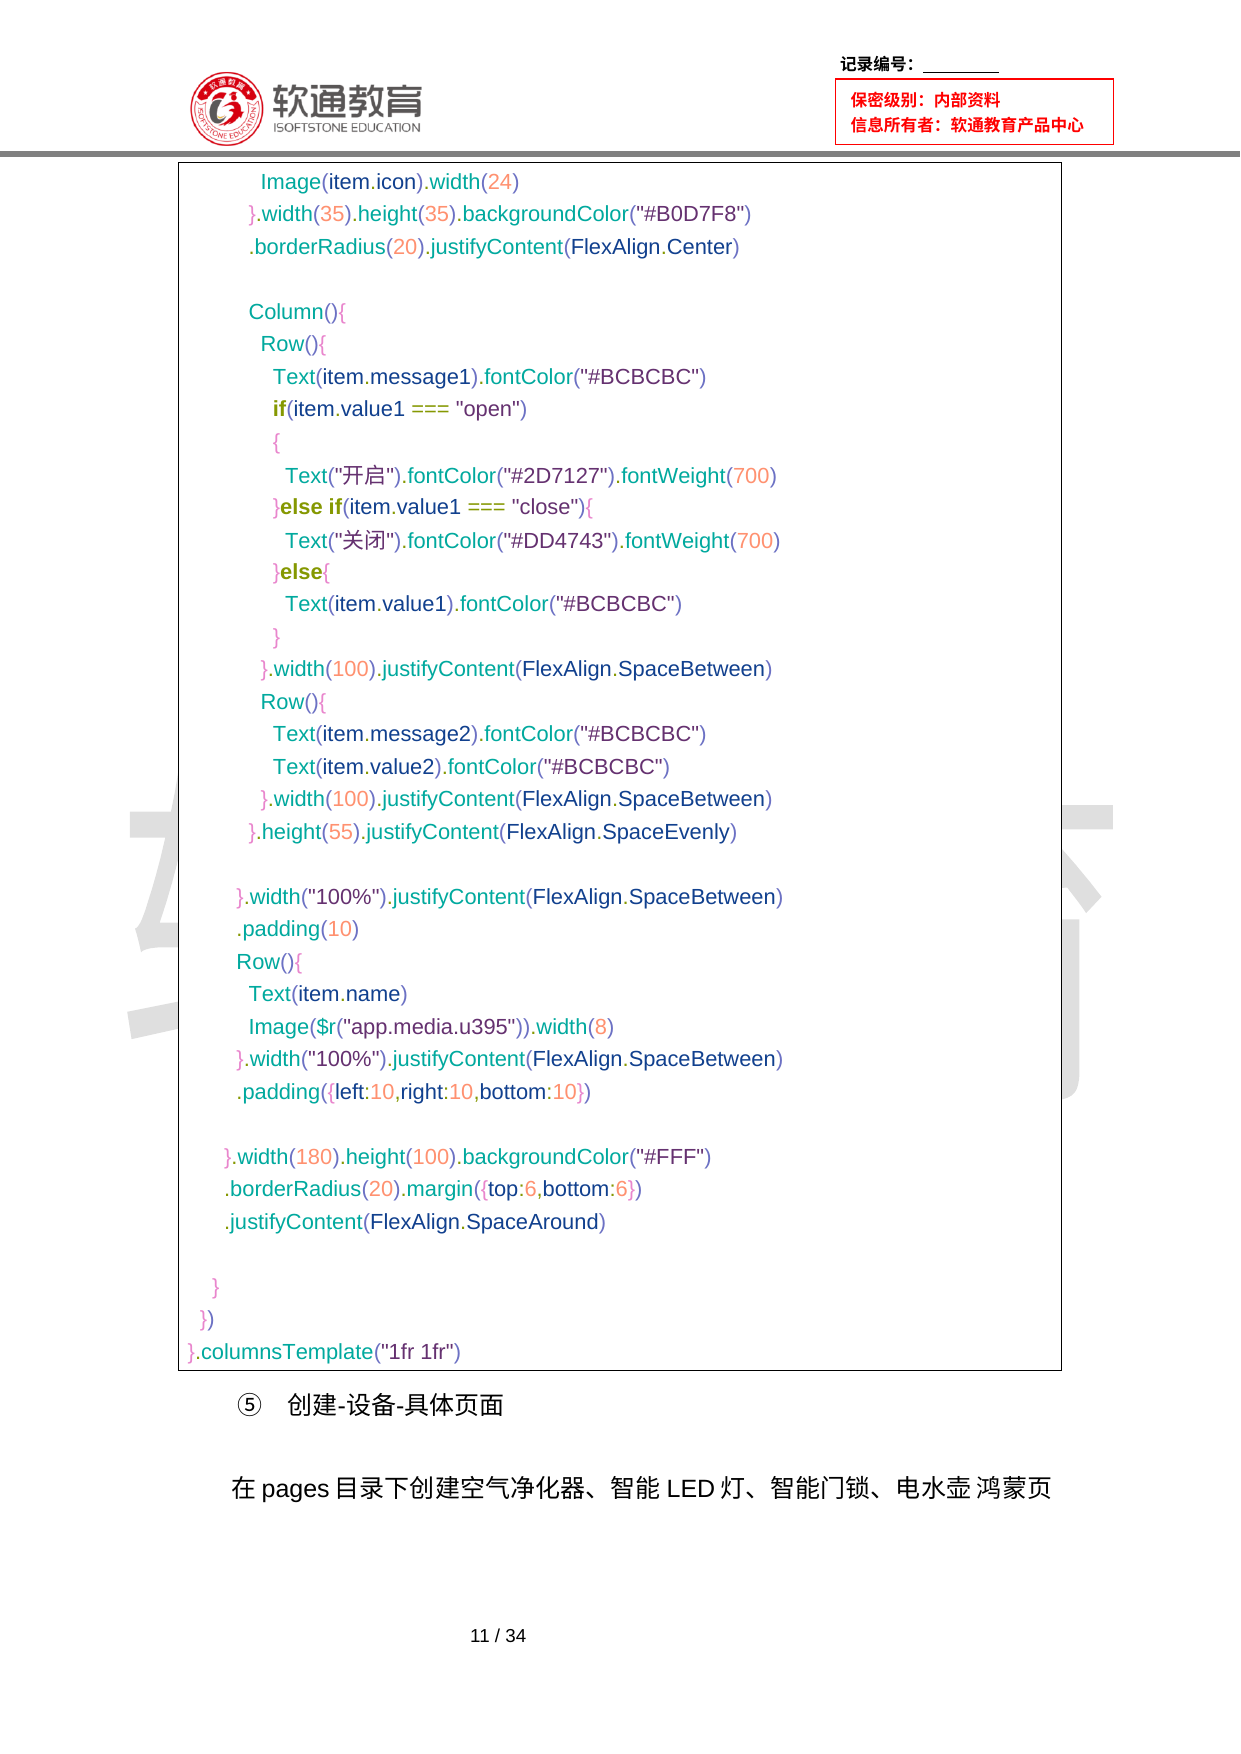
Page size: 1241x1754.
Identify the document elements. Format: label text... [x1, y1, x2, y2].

picture [187, 70, 424, 148]
list 创建-设备-具体页面 [187, 1371, 1053, 1436]
text 在pages目录下创建空气净化器、智能LED灯、智能门锁、电水壶 鸿蒙页面 [187, 1454, 1053, 1519]
